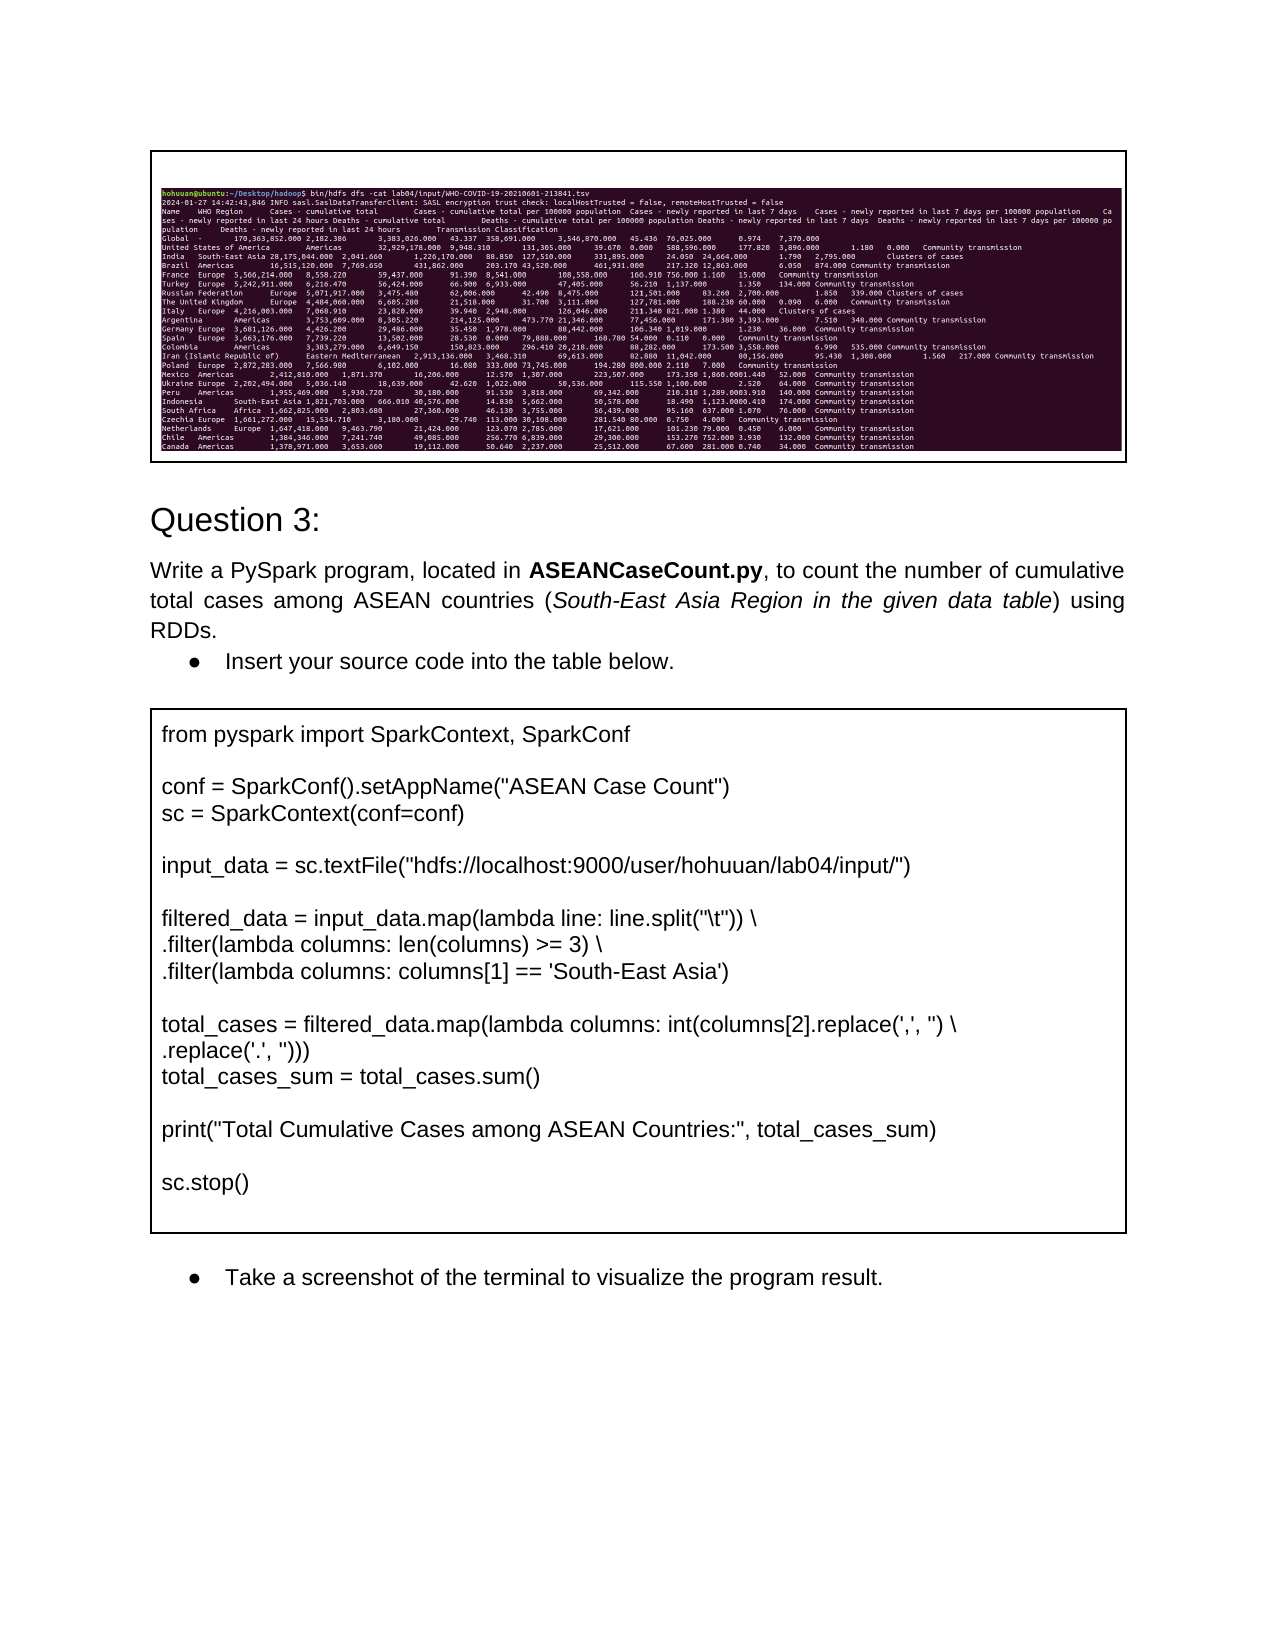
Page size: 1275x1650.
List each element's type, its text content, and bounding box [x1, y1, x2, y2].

picture [161, 188, 1122, 451]
list Take a screenshot of the terminal to visualize the program result. [187, 1264, 1125, 1290]
table_header [152, 152, 1125, 461]
text Write a PySpark program, located in ASEANCaseCount.py, to count the number of cumulative total cases among ASEAN countries (South-East Asia Region in the given data table) using RDDs. [150, 557, 1125, 644]
subtitle Question 3: [150, 500, 1125, 539]
table_header from pyspark import SparkContext, SparkConf conf = SparkConf().setAppName("ASEAN Case Count") sc = SparkContext(conf=conf) input_data = sc.textFile("hdfs://localhost:9000/user/hohuuan/lab04/input/") filtered_data = input_data.map(lambda line: line.split("\t")) \ .filter(lambda columns: len(columns) >= 3) \ .filter(lambda columns: columns[1] == 'South-East Asia') total_cases = filtered_data.map(lambda columns: int(columns[2].replace(',', '') \ .replace('.', ''))) total_cases_sum = total_cases.sum() print("Total Cumulative Cases among ASEAN Countries:", total_cases_sum) sc.stop() [152, 710, 1125, 1232]
list Insert your source code into the table below. [187, 648, 1125, 674]
